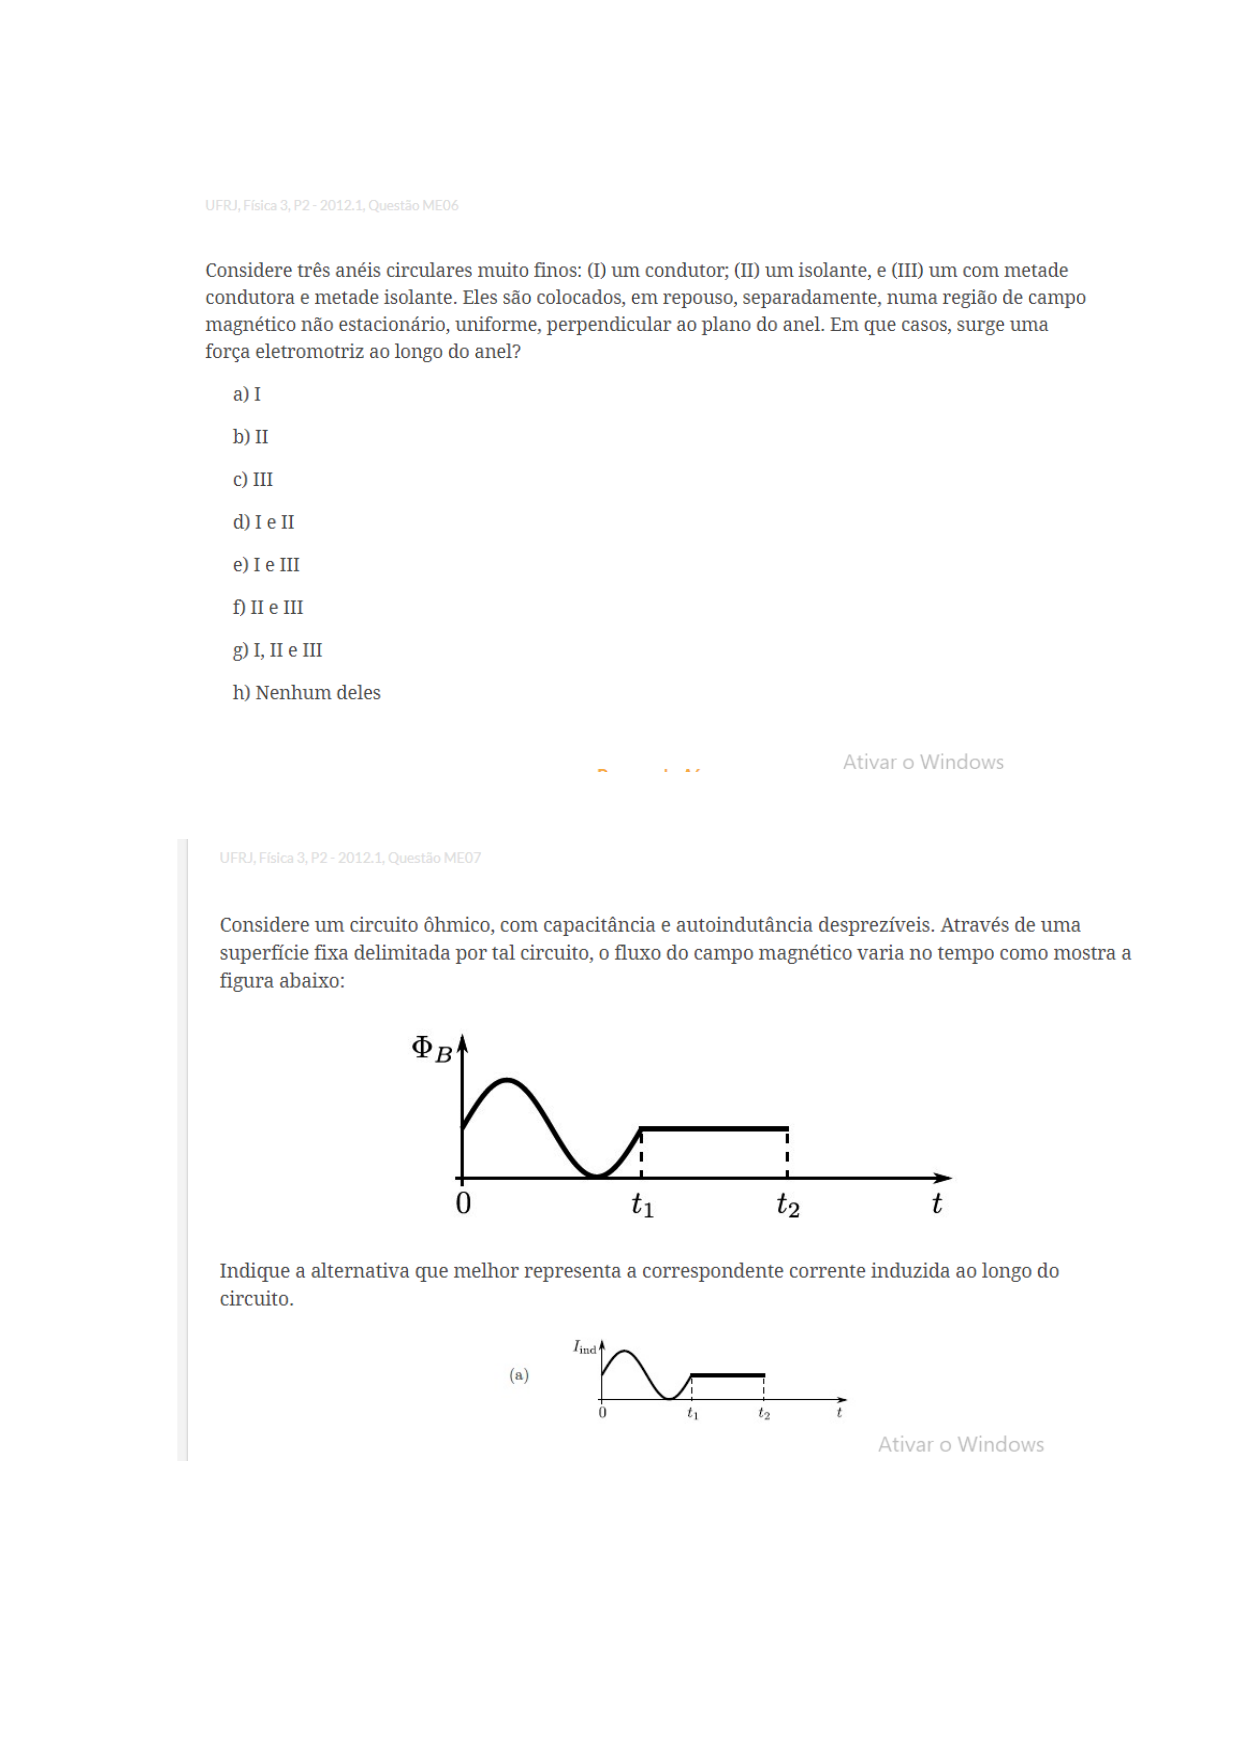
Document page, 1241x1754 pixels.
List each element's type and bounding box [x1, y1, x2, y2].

picture [177, 839, 1160, 1461]
picture [177, 193, 1106, 772]
